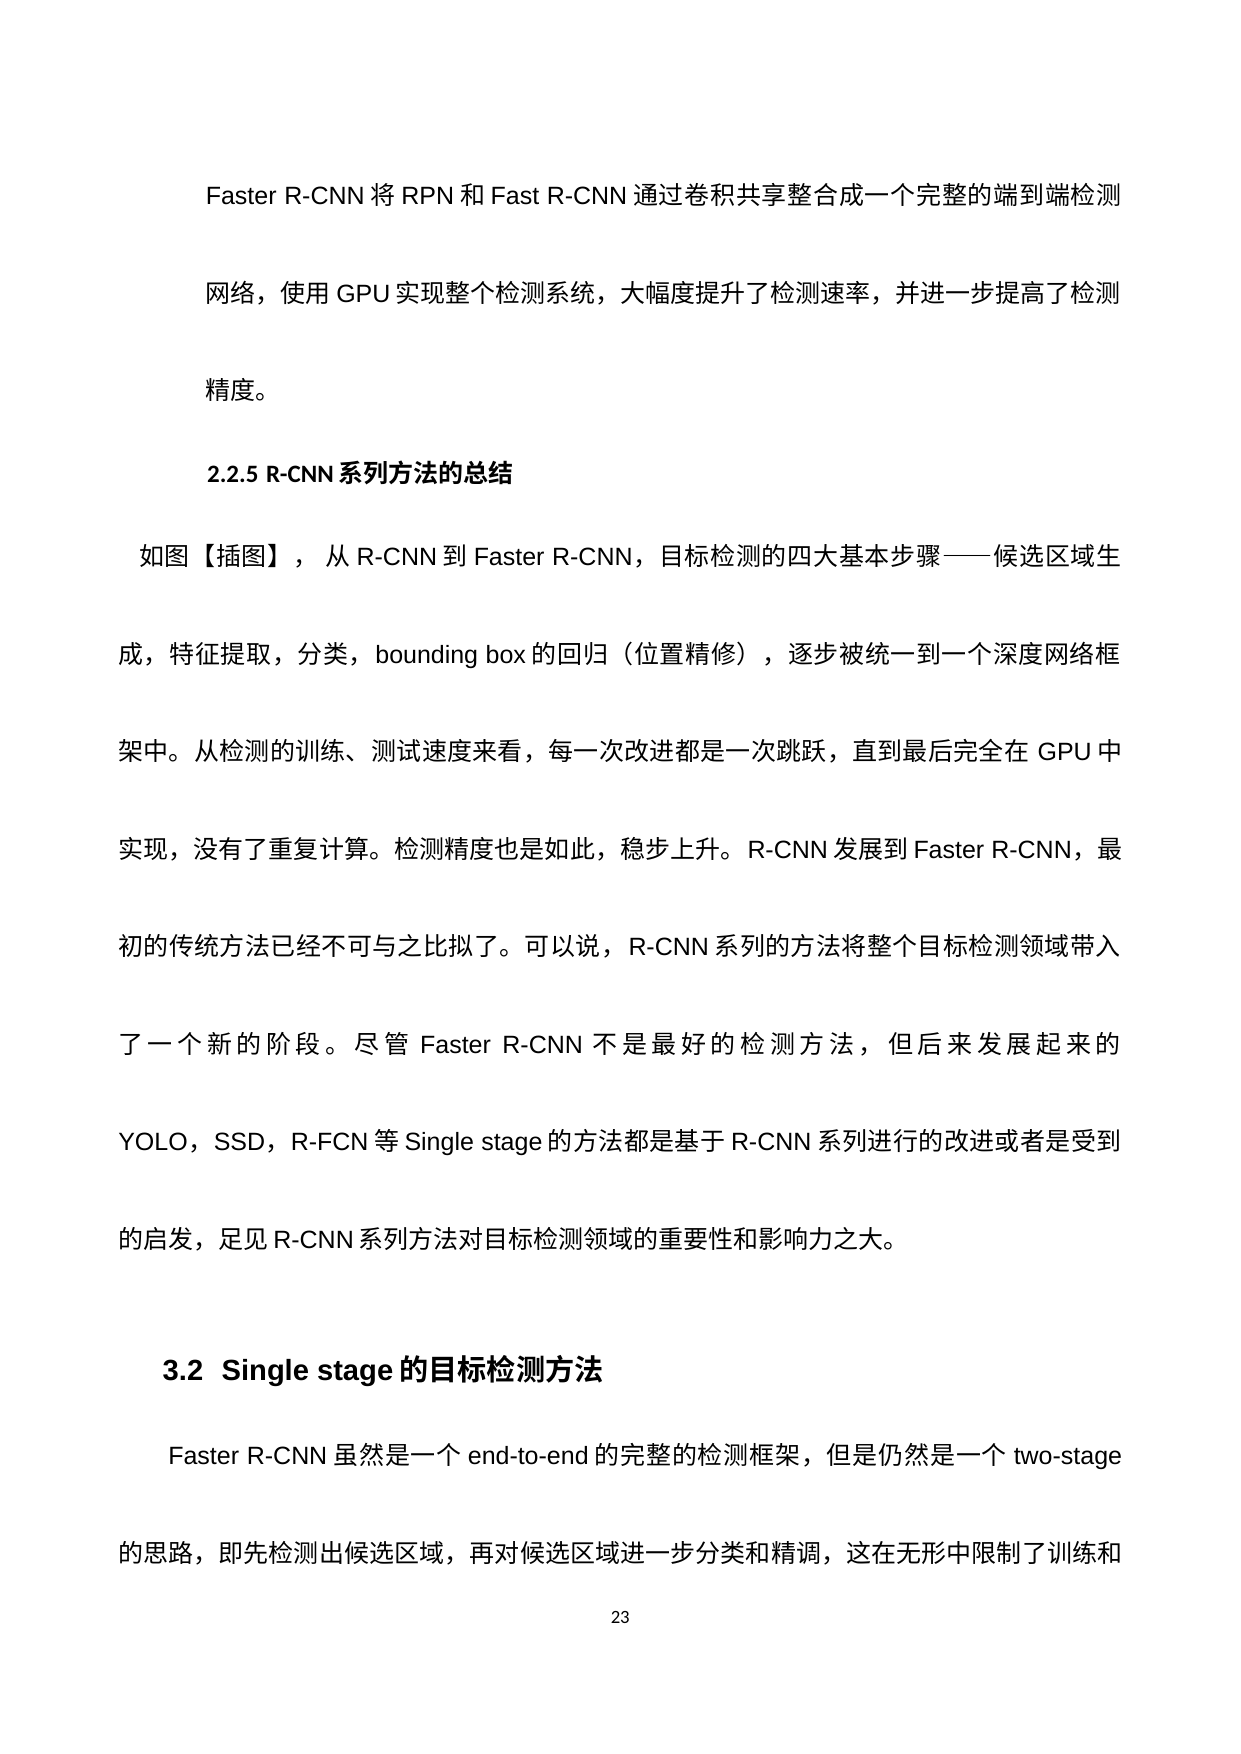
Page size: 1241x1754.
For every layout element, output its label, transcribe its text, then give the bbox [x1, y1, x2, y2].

subtitle Single stage的目标检测方法 [162, 1335, 1100, 1400]
text Faster R-CNN将RPN和Fast R-CNN通过卷积共享整合成一个完整的端到端检测网络，使用GPU实现整个检测系统，大幅度提升了检测速率，并进一步提高了检测精度。 [206, 161, 1122, 421]
subtitle R-CNN系列方法的总结 [207, 439, 1100, 504]
